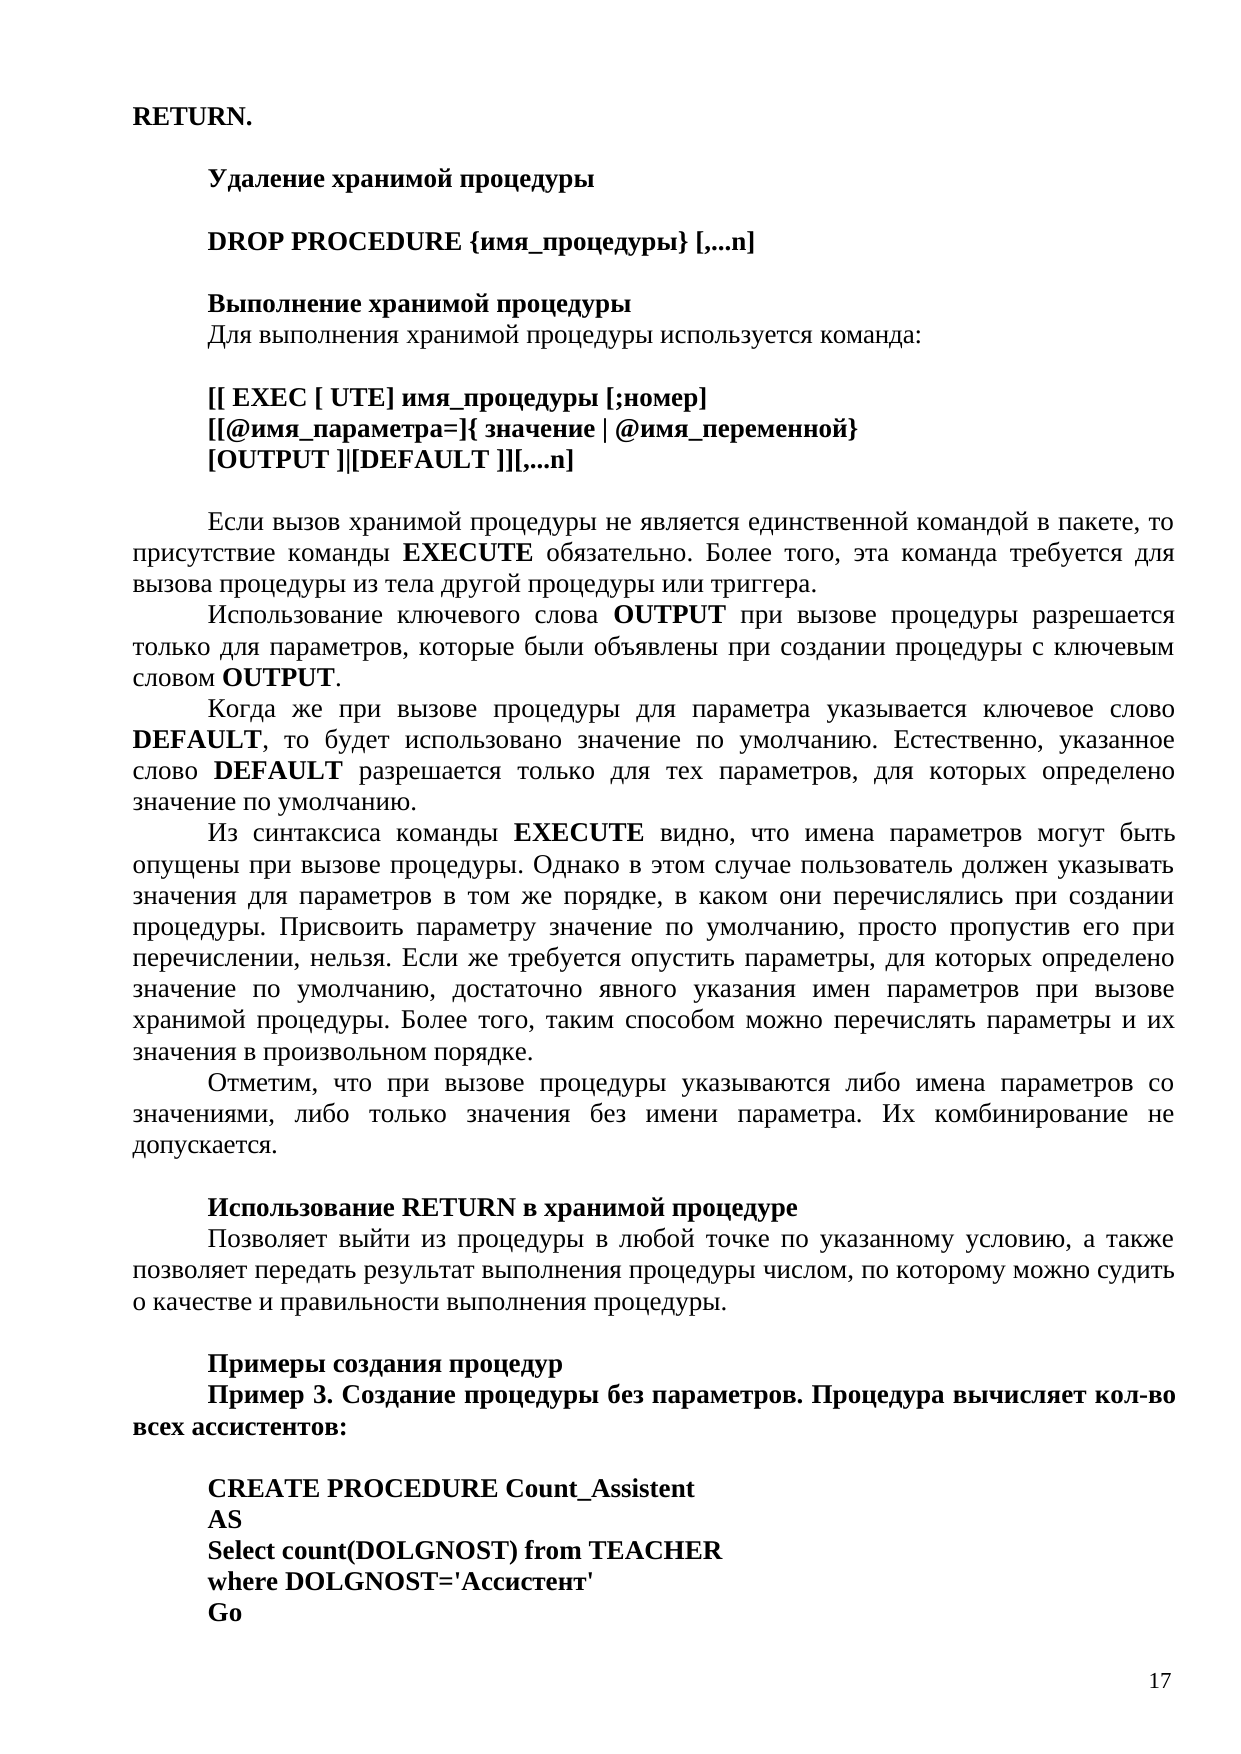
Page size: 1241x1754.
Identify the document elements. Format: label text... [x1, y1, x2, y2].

text where DOLGNOST='Ассистент' [132, 1565, 1178, 1597]
text Из синтаксиса команды EXECUTE видно, что имена параметров могут быть опущены при вызове процедуры. Однако в этом случае пользователь должен указывать значения для параметров в том же порядке, в каком они перечислялись при создании процедуры. Присвоить параметру значение по умолчанию, просто пропустив его при перечислении, нельзя. Если же требуется опустить параметры, для которых определено значение по умолчанию, достаточно явного указания имен параметров при вызове хранимой процедуры. Более того, таким способом можно перечислять параметры и их значения в произвольном порядке. [132, 817, 1176, 1066]
text [OUTPUT ]|[DEFAULT ]][,...n] [132, 443, 1178, 474]
text Если вызов хранимой процедуры не является единственной командой в пакете, то присутствие команды EXECUTE обязательно. Более того, эта команда требуется для вызова процедуры из тела другой процедуры или триггера. [132, 505, 1175, 598]
text RETURN. [132, 100, 1240, 131]
text Для выполнения хранимой процедуры используется команда: [207, 318, 1240, 349]
text Go [132, 1597, 1178, 1628]
text [[ EXEC [ UTE] имя_процедуры [;номер] [132, 381, 1178, 412]
text Удаление хранимой процедуры [132, 162, 1178, 193]
text Примеры создания процедур [132, 1347, 1178, 1378]
text Select count(DOLGNOST) from TEACHER [132, 1534, 1178, 1565]
text Когда же при вызове процедуры для параметра указывается ключевое слово DEFAULT, то будет использовано значение по умолчанию. Естественно, указанное слово DEFAULT разрешается только для тех параметров, для которых определено значение по умолчанию. [132, 692, 1176, 817]
text Позволяет выйти из процедуры в любой точке по указанному условию, а также позволяет передать результат выполнения процедуры числом, по которому можно судить о качестве и правильности выполнения процедуры. [132, 1222, 1175, 1316]
text Использование ключевого слова OUTPUT при вызове процедуры разрешается только для параметров, которые были объявлены при создании процедуры с ключевым словом OUTPUT. [132, 598, 1176, 692]
text CREATE PROCEDURE Count_Assistent [132, 1472, 1178, 1503]
text Отметим, что при вызове процедуры указываются либо имена параметров со значениями, либо только значения без имени параметра. Их комбинирование не допускается. [132, 1066, 1175, 1159]
text AS [132, 1503, 1178, 1534]
text Пример 3. Создание процедуры без параметров. Процедура вычисляет кол-во всех ассистентов: [132, 1378, 1178, 1441]
text Использование RETURN в хранимой процедуре [132, 1191, 1178, 1222]
text [[@имя_параметра=]{ значение | @имя_переменной} [132, 412, 1178, 443]
text DROP PROCEDURE {имя_процедуры} [,...n] [132, 224, 1178, 256]
text Выполнение хранимой процедуры [132, 287, 1178, 318]
